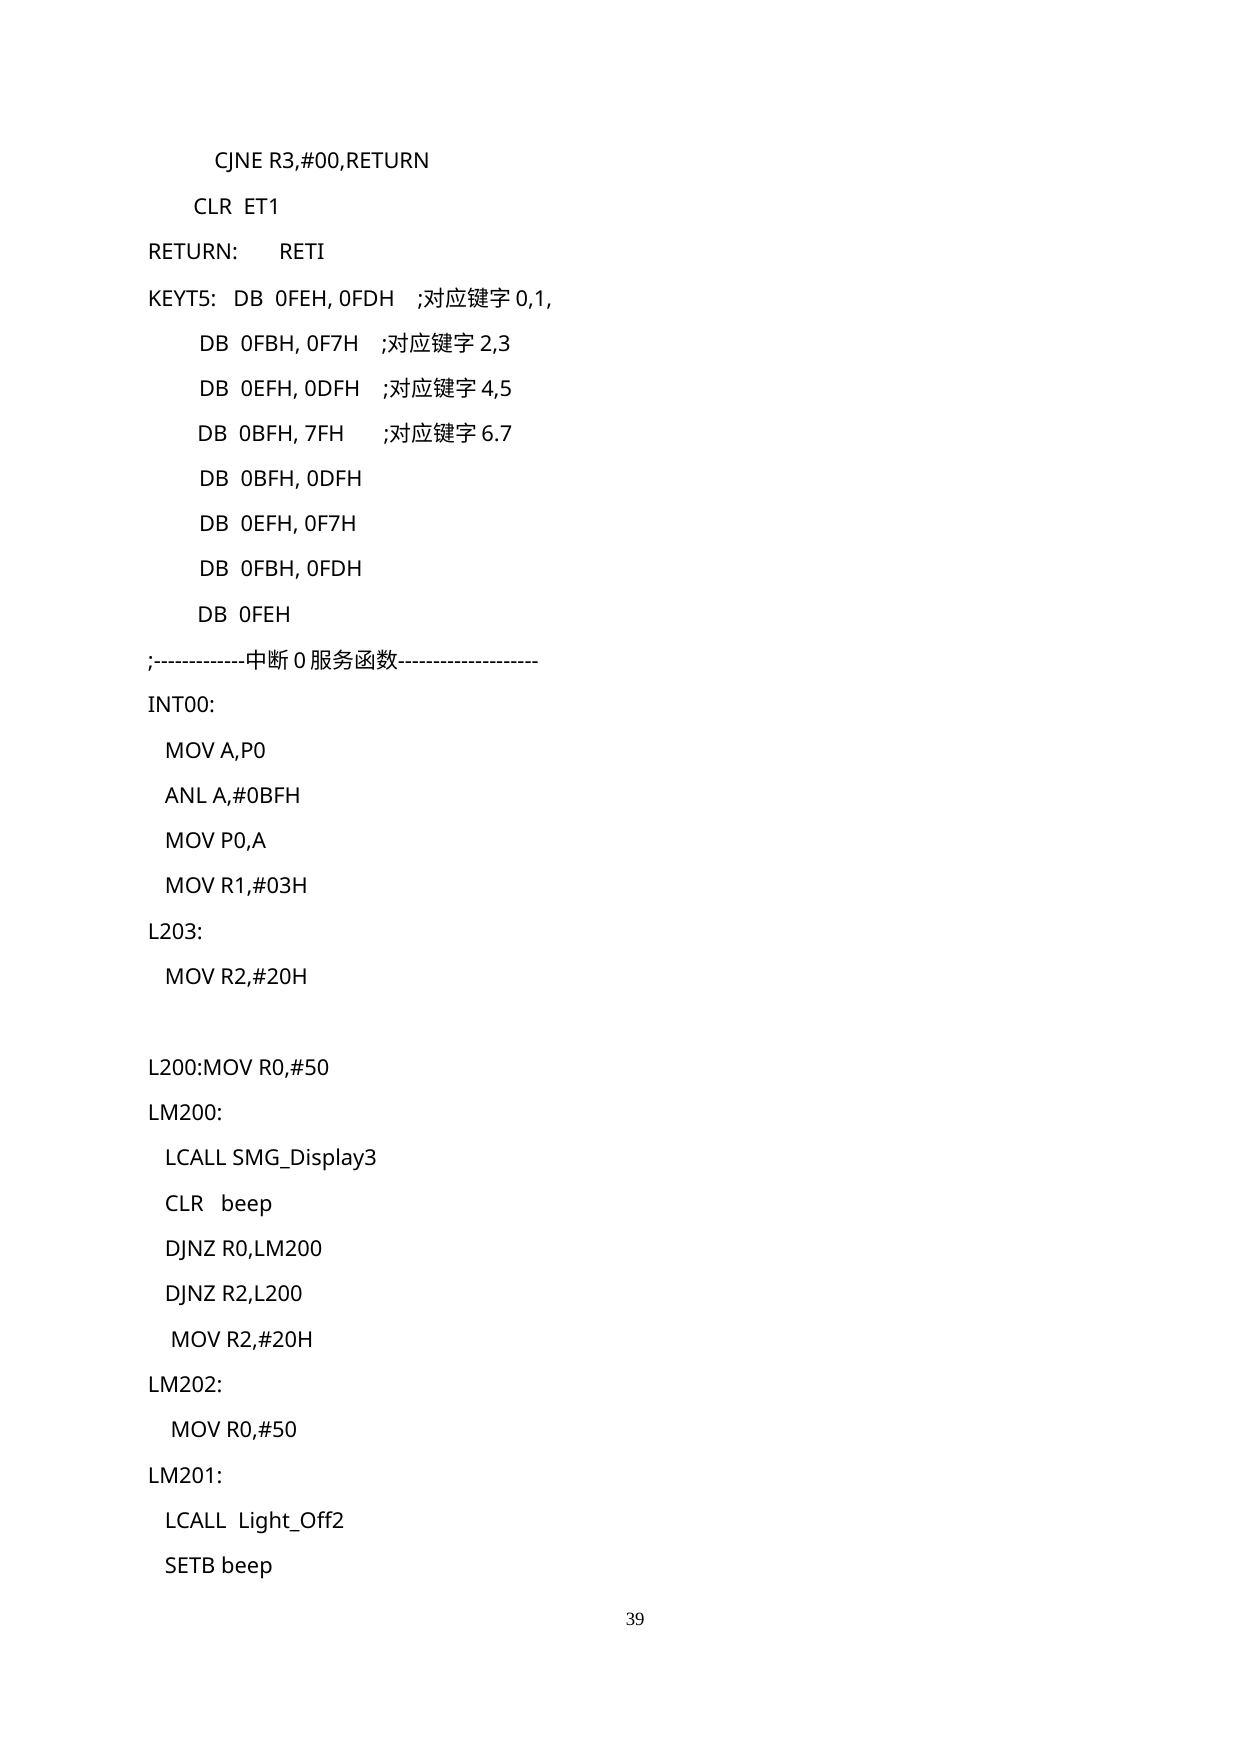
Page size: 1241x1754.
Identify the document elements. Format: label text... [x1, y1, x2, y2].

text DB 0FBH, 0FDH [148, 546, 1122, 591]
text LCALL Light_Off2 [148, 1497, 1122, 1542]
text L203: [148, 908, 1122, 953]
text CLR ET1 [148, 183, 1122, 228]
text DB 0EFH, 0DFH ;对应键字4,5 [148, 364, 1122, 410]
text DB 0BFH, 7FH ;对应键字6.7 [148, 410, 1122, 455]
text LCALL SMG_Display3 [148, 1135, 1122, 1180]
text MOV R1,#03H [148, 863, 1122, 908]
text ANL A,#0BFH [148, 772, 1122, 817]
text RETURN: RETI [148, 228, 1122, 274]
text DJNZ R0,LM200 [148, 1225, 1122, 1271]
text KEYT5: DB 0FEH, 0FDH ;对应键字0,1, [148, 274, 1122, 319]
text ;-------------中断0服务函数-------------------- [148, 636, 1122, 682]
text LM202: [148, 1361, 1122, 1407]
text MOV R0,#50 [148, 1407, 1122, 1452]
text MOV A,P0 [148, 727, 1122, 772]
text DB 0BFH, 0DFH [148, 455, 1122, 500]
text CJNE R3,#00,RETURN [148, 138, 1122, 183]
text MOV P0,A [148, 817, 1122, 863]
text LM201: [148, 1452, 1122, 1497]
text DB 0FEH [148, 591, 1122, 636]
text MOV R2,#20H [148, 953, 1122, 999]
text DB 0EFH, 0F7H [148, 500, 1122, 546]
text SETB beep [148, 1542, 1122, 1588]
text CLR beep [148, 1180, 1122, 1225]
text LM200: [148, 1089, 1122, 1135]
text DJNZ R2,L200 [148, 1271, 1122, 1316]
text MOV R2,#20H [148, 1316, 1122, 1361]
text INT00: [148, 682, 1122, 727]
text L200:MOV R0,#50 [148, 1044, 1122, 1089]
text DB 0FBH, 0F7H ;对应键字2,3 [148, 319, 1122, 364]
